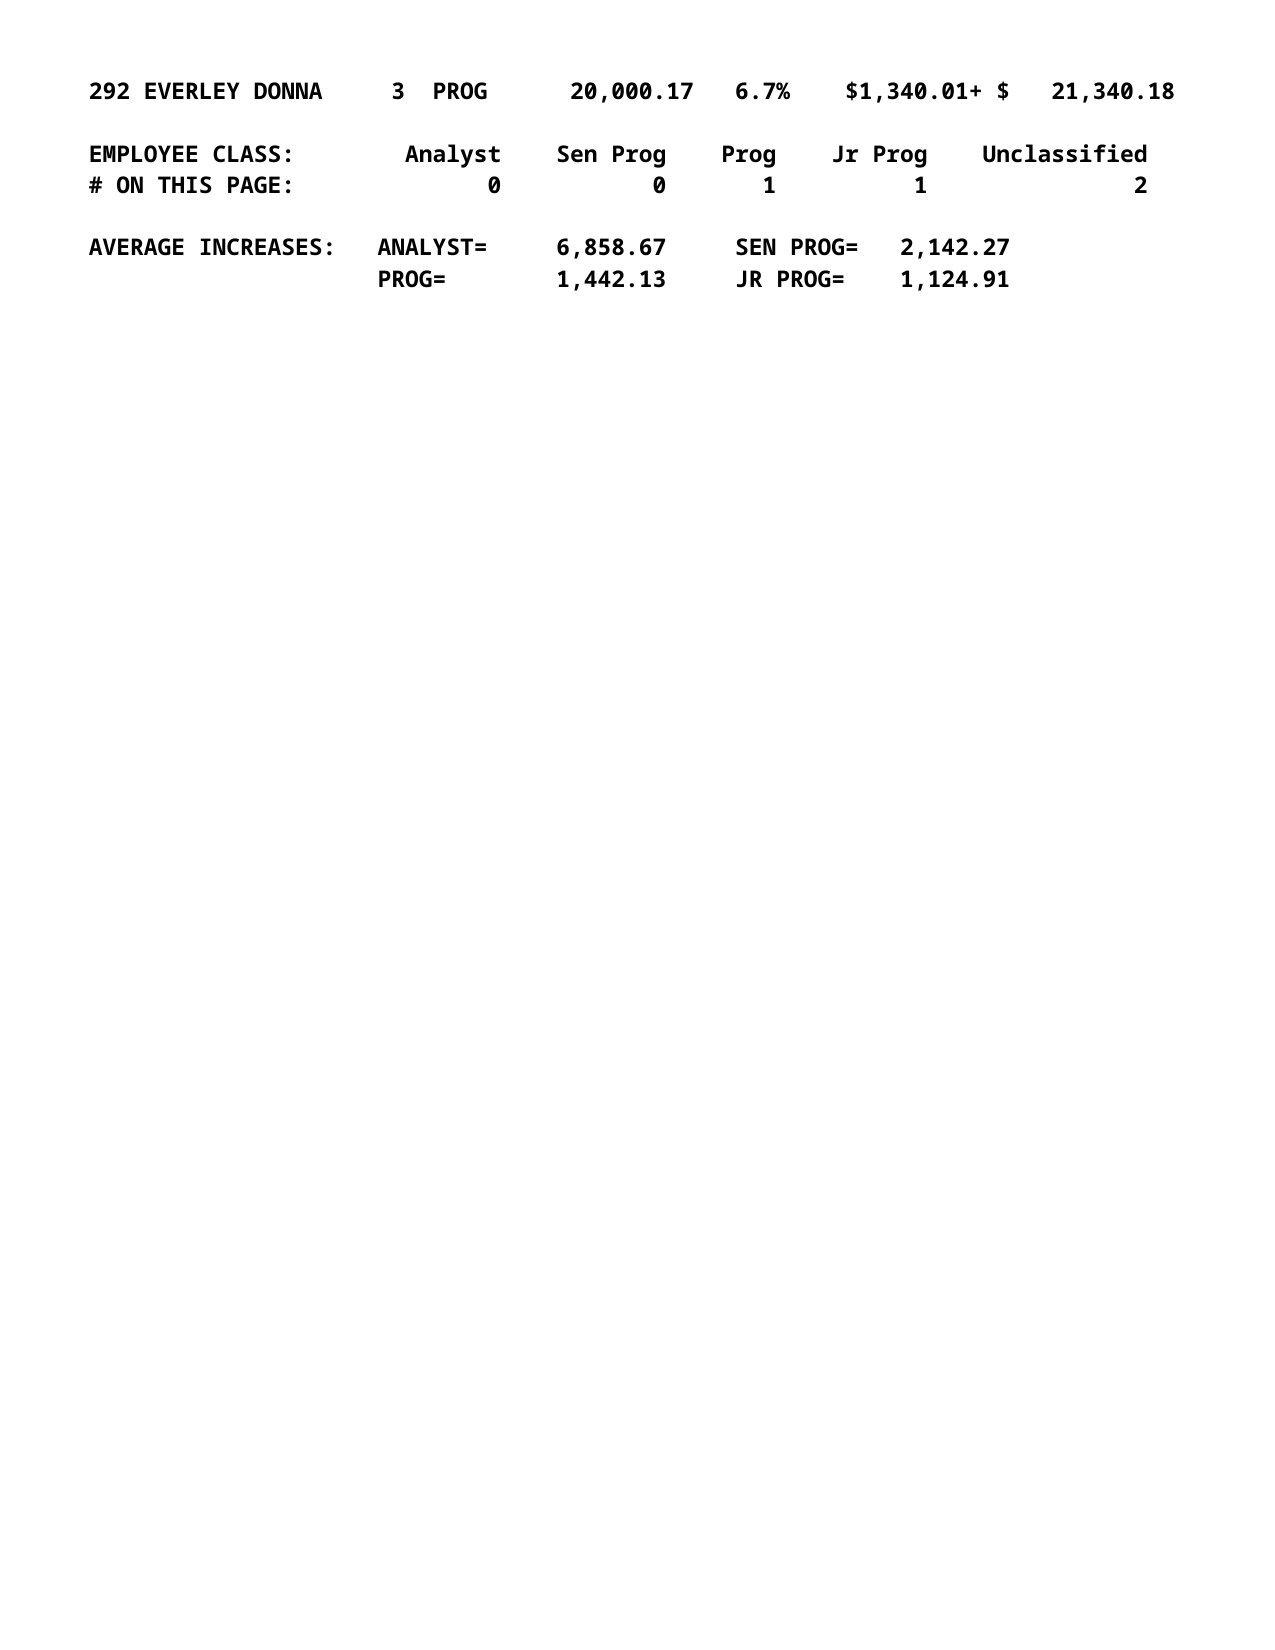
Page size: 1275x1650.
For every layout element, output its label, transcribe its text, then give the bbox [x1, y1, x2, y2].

text # ON THIS PAGE: 0 0 1 1 2 [75, 169, 1200, 200]
text EMPLOYEE CLASS: Analyst Sen Prog Prog Jr Prog Unclassified [75, 137, 1200, 169]
text AVERAGE INCREASES: ANALYST= 6,858.67 SEN PROG= 2,142.27 [75, 231, 1200, 262]
text 292 EVERLEY DONNA 3 PROG 20,000.17 6.7% $1,340.01+ $ 21,340.18 [75, 75, 1200, 106]
text PROG= 1,442.13 JR PROG= 1,124.91 [75, 262, 1200, 294]
